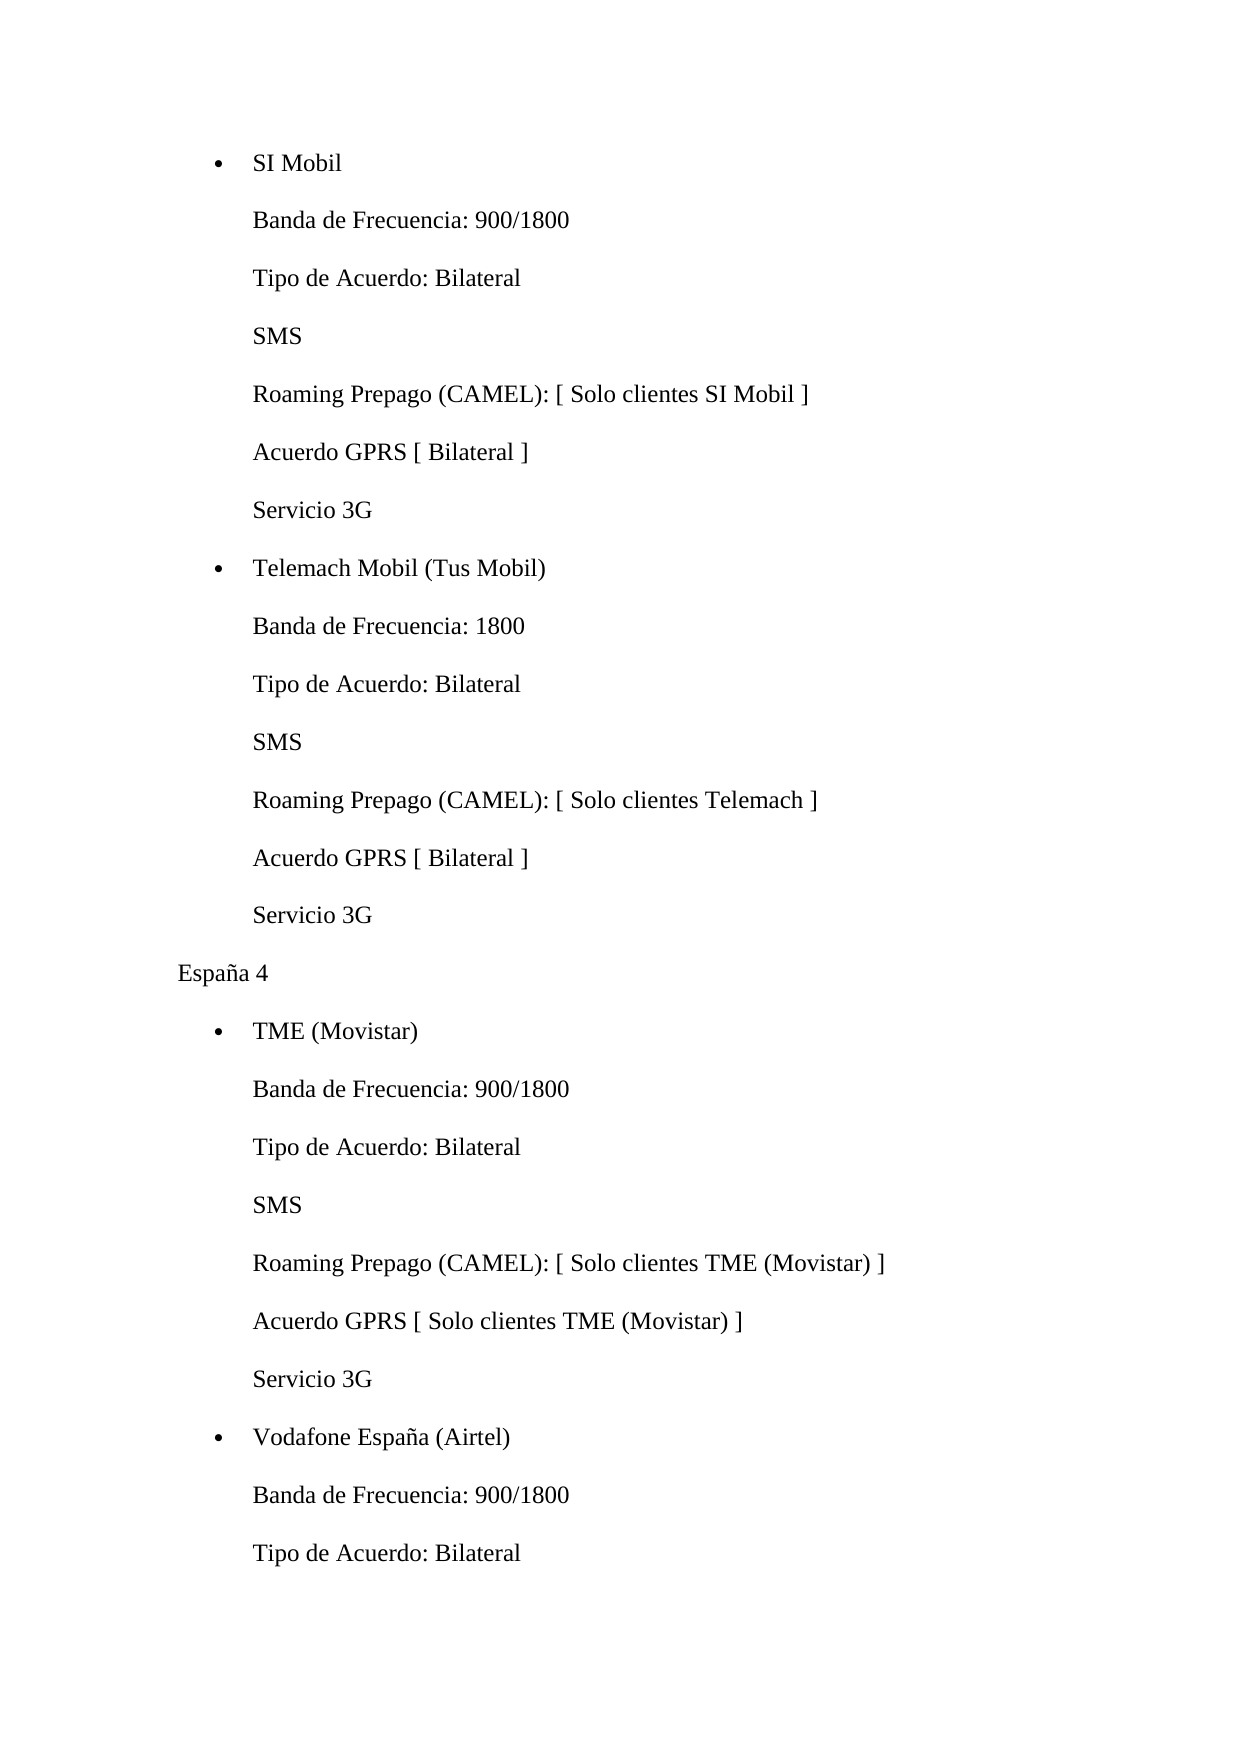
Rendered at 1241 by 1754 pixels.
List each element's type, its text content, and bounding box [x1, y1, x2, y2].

text Servicio 3G [252, 1364, 1063, 1393]
text Roaming Prepago (CAMEL): [ Solo clientes Telemach ] [252, 785, 1063, 813]
list TME (Movistar) [215, 1016, 1063, 1045]
list Telemach Mobil (Tus Mobil) [215, 553, 1063, 582]
text Banda de Frecuencia: 900/1800 [252, 206, 1063, 234]
text Banda de Frecuencia: 1800 [252, 611, 1063, 640]
text SMS [252, 321, 1063, 350]
list Vodafone España (Airtel) [215, 1422, 1063, 1451]
text Banda de Frecuencia: 900/1800 [252, 1074, 1063, 1103]
text SMS [252, 1190, 1063, 1219]
list SI Mobil [215, 148, 1063, 176]
text España 4 [177, 958, 1063, 987]
text Banda de Frecuencia: 900/1800 [252, 1480, 1063, 1508]
text Servicio 3G [252, 495, 1063, 524]
text Tipo de Acuerdo: Bilateral [252, 1132, 1063, 1161]
text Acuerdo GPRS [ Bilateral ] [252, 437, 1063, 466]
text Acuerdo GPRS [ Bilateral ] [252, 843, 1063, 871]
text Tipo de Acuerdo: Bilateral [252, 263, 1063, 292]
text Roaming Prepago (CAMEL): [ Solo clientes SI Mobil ] [252, 379, 1063, 408]
text Tipo de Acuerdo: Bilateral [252, 1538, 1063, 1566]
text Acuerdo GPRS [ Solo clientes TME (Movistar) ] [252, 1306, 1063, 1335]
text Roaming Prepago (CAMEL): [ Solo clientes TME (Movistar) ] [252, 1248, 1063, 1277]
text SMS [252, 727, 1063, 756]
text Tipo de Acuerdo: Bilateral [252, 669, 1063, 698]
text Servicio 3G [252, 901, 1063, 929]
